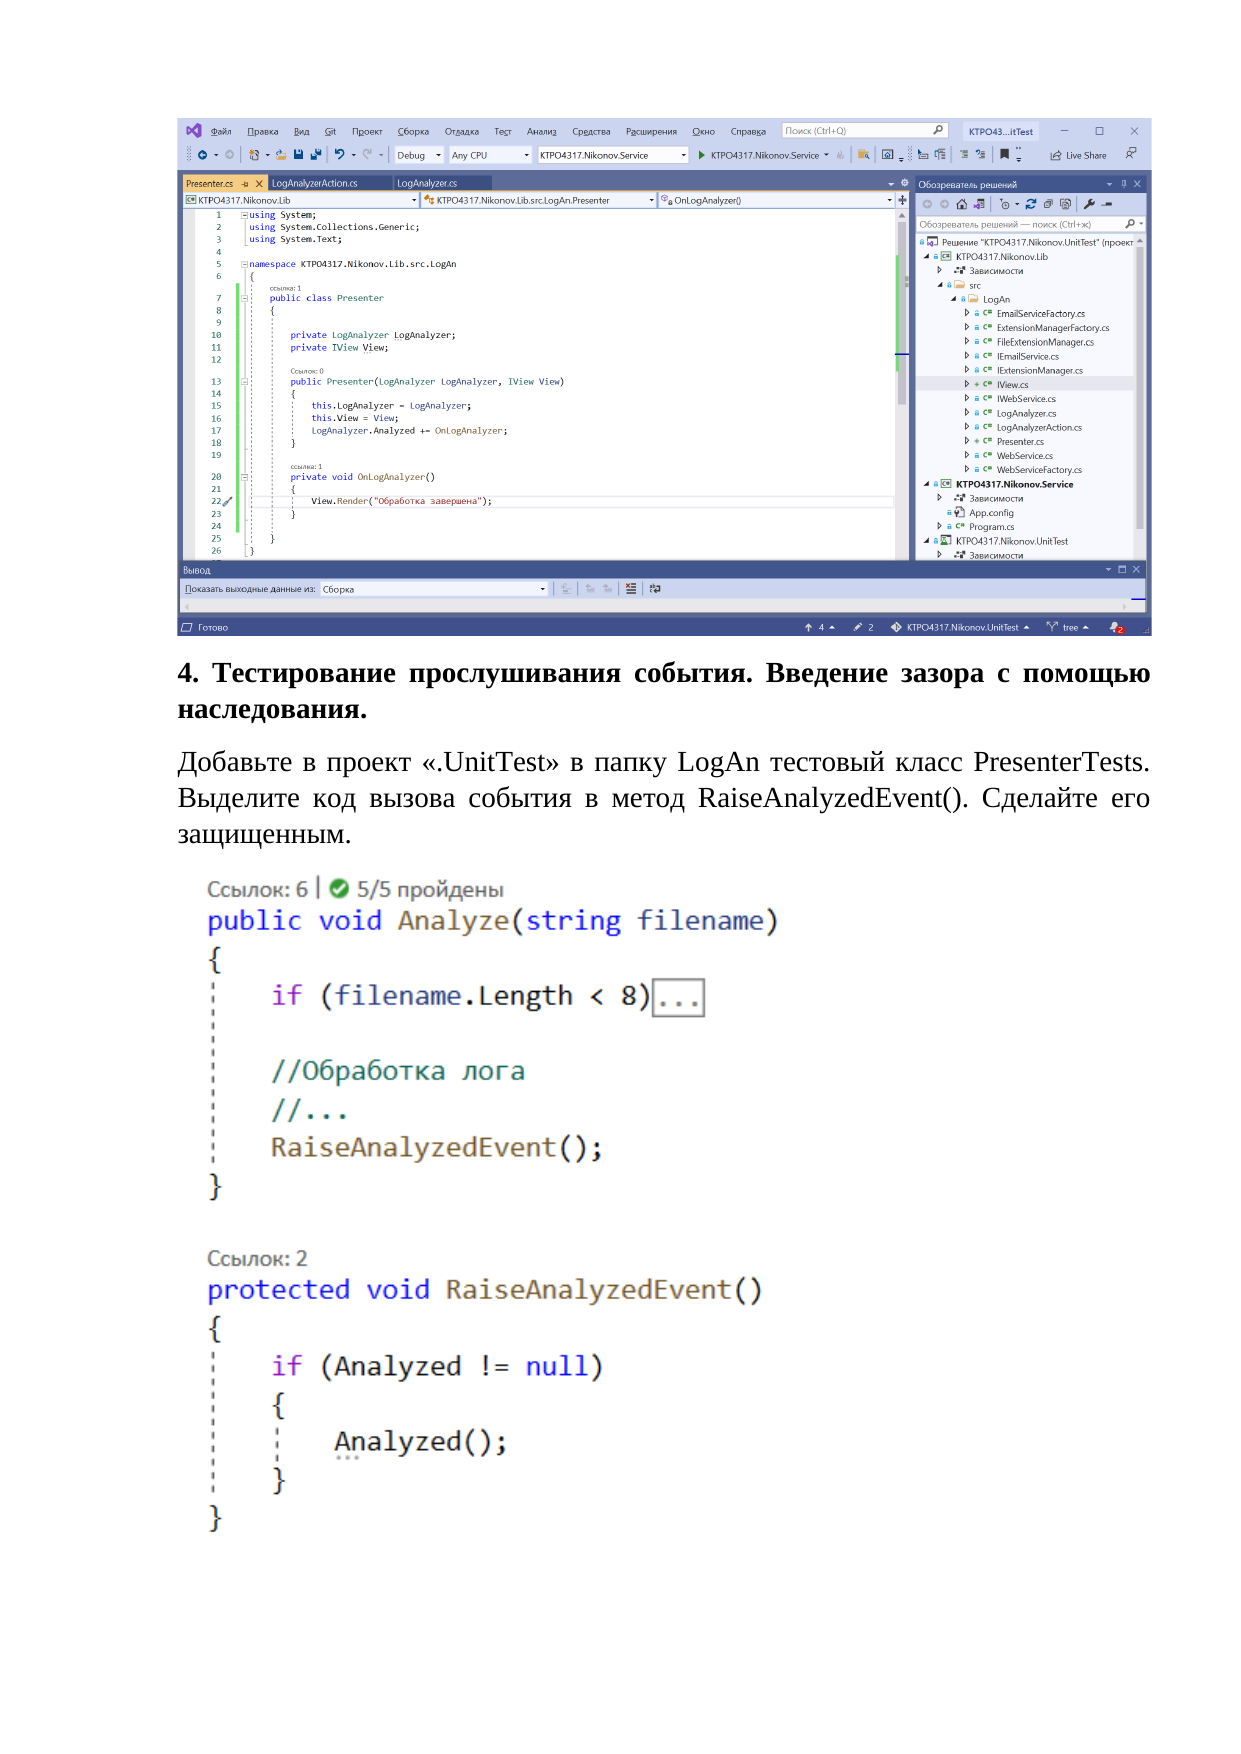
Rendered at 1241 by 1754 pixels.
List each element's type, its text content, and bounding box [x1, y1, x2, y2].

picture [177, 118, 1152, 636]
text Добавьте в проект «.UnitTest» в папку LogAn тестовый класс PresenterTests. Выделите код вызова события в метод RaiseAnalyzedEvent(). Сделайте его защищенным. [177, 744, 1152, 850]
text 4. Тестирование прослушивания события. Введение зазора с помощью наследования. [177, 655, 1152, 725]
picture [177, 869, 821, 1568]
